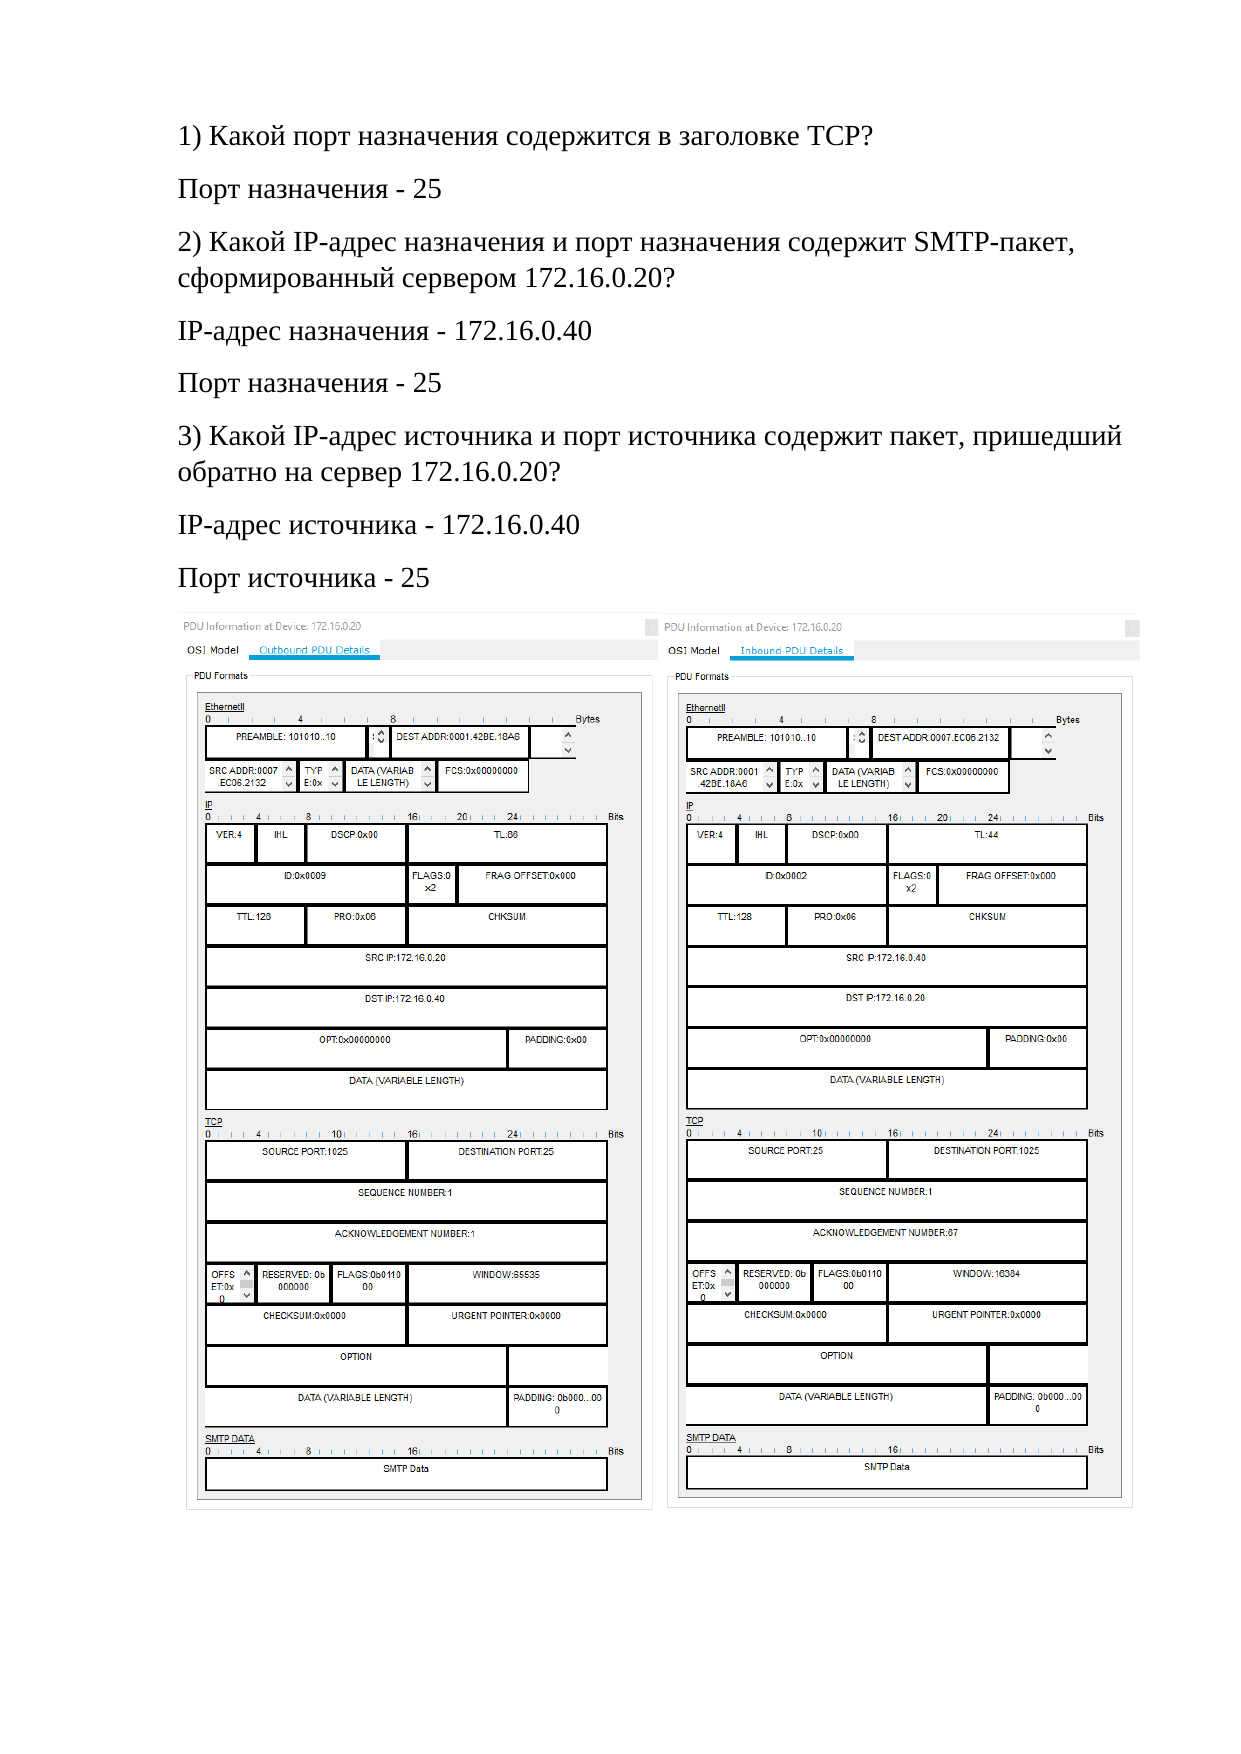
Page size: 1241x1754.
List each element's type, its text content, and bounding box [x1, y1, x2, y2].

text 2) Какой IP-адрес назначения и порт назначения содержит SMTP-пакет, сформированный сервером 172.16.0.20? [177, 224, 1152, 293]
text Порт назначения - 25 [177, 171, 1152, 204]
text IP-адрес источника - 172.16.0.40 [177, 507, 1152, 541]
text Порт источника - 25 [177, 560, 1152, 594]
picture [177, 612, 1140, 1517]
text Порт назначения - 25 [177, 366, 1152, 399]
text IP-адрес назначения - 172.16.0.40 [177, 313, 1152, 346]
text 1) Какой порт назначения содержится в заголовке TCP? [177, 118, 1152, 152]
text 3) Какой IP-адрес источника и порт источника содержит пакет, пришедший обратно на сервер 172.16.0.20? [177, 418, 1152, 488]
